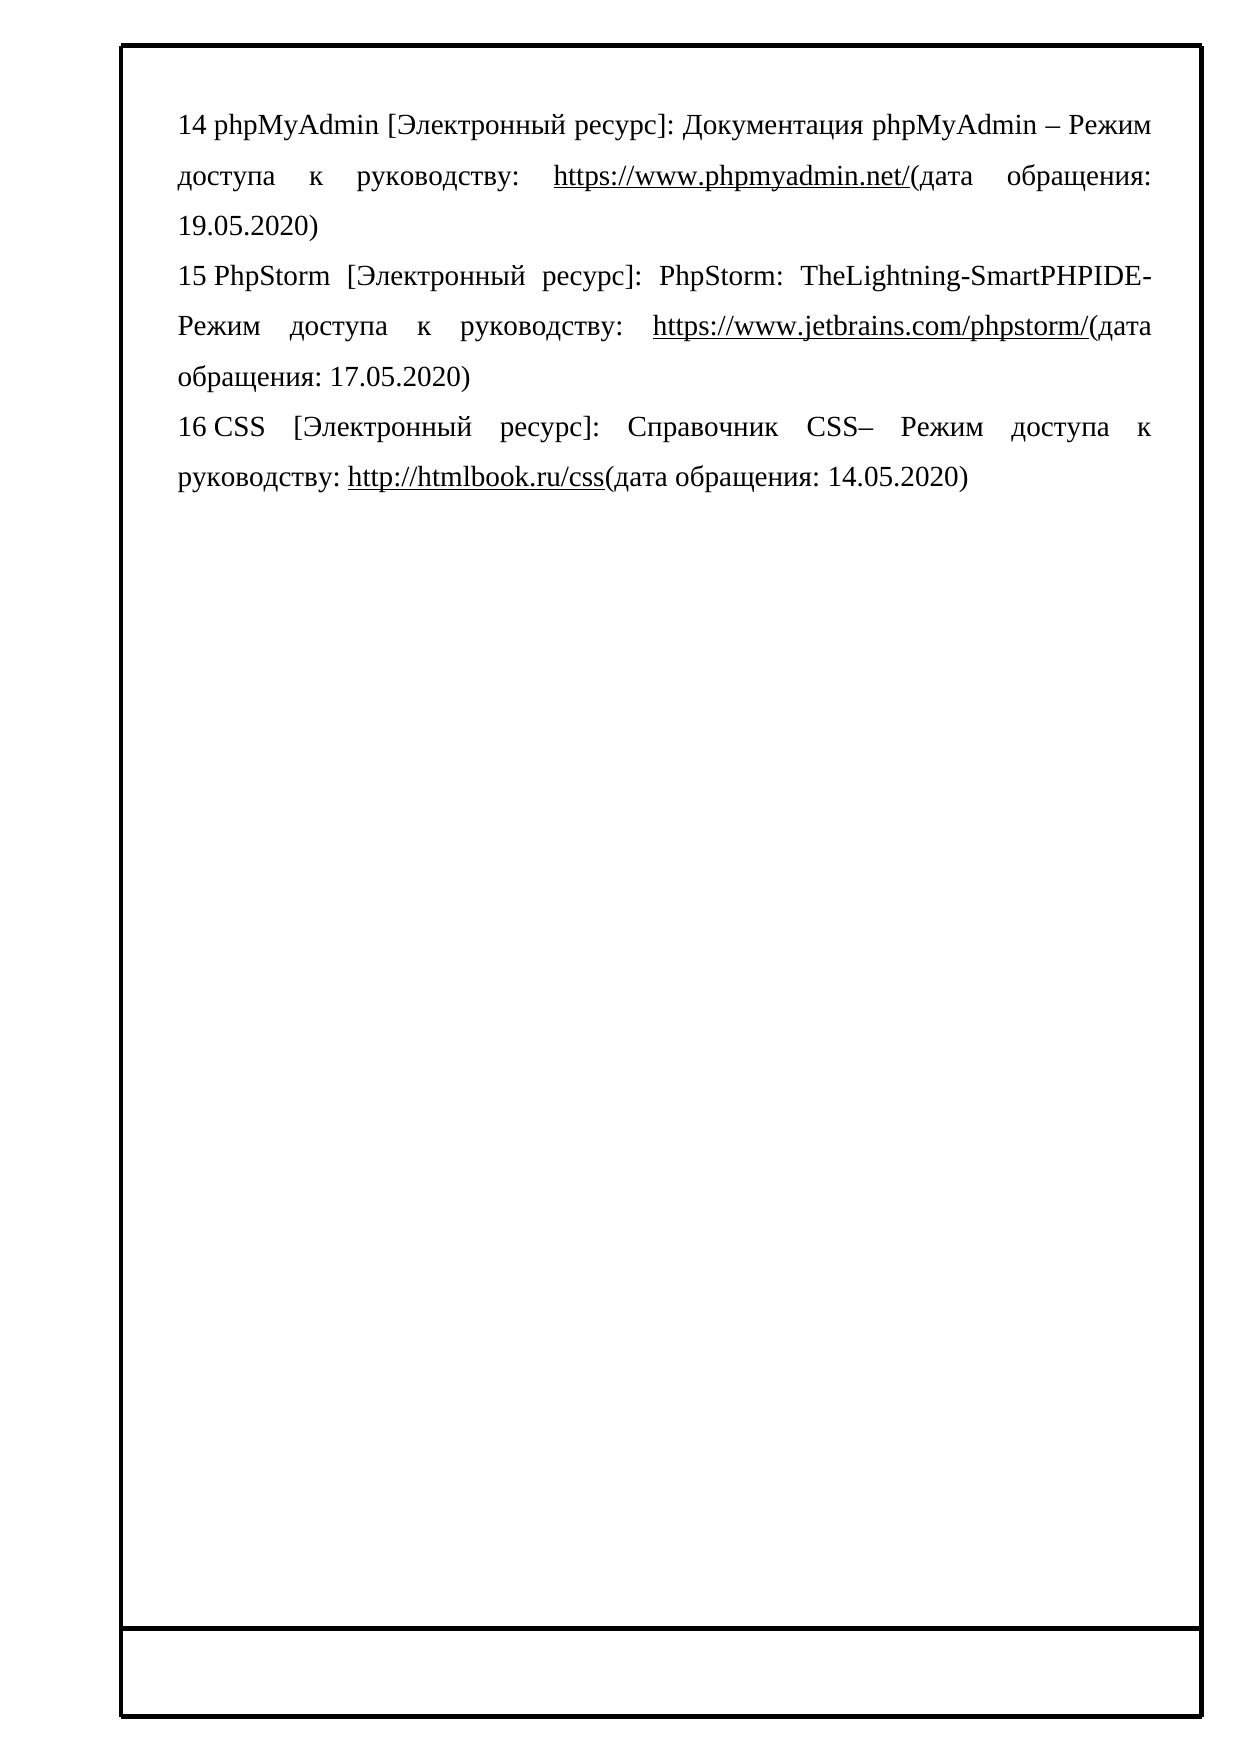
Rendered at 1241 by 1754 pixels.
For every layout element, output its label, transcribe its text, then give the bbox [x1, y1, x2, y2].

list phpMyAdmin [Электронный ресурс]: Документация phpMyAdmin – Режим доступа к руководству: https://www.phpmyadmin.net/(дата обращения: 19.05.2020) [177, 107, 1152, 241]
list CSS [Электронный ресурс]: Справочник CSS– Режим доступа к руководству: http://htmlbook.ru/css(дата обращения: 14.05.2020) [177, 409, 1152, 493]
list PhpStorm [Электронный ресурс]: PhpStorm: TheLightning-SmartPHPIDE- Режим доступа к руководству: https://www.jetbrains.com/phpstorm/(дата обращения: 17.05.2020) [177, 258, 1152, 392]
